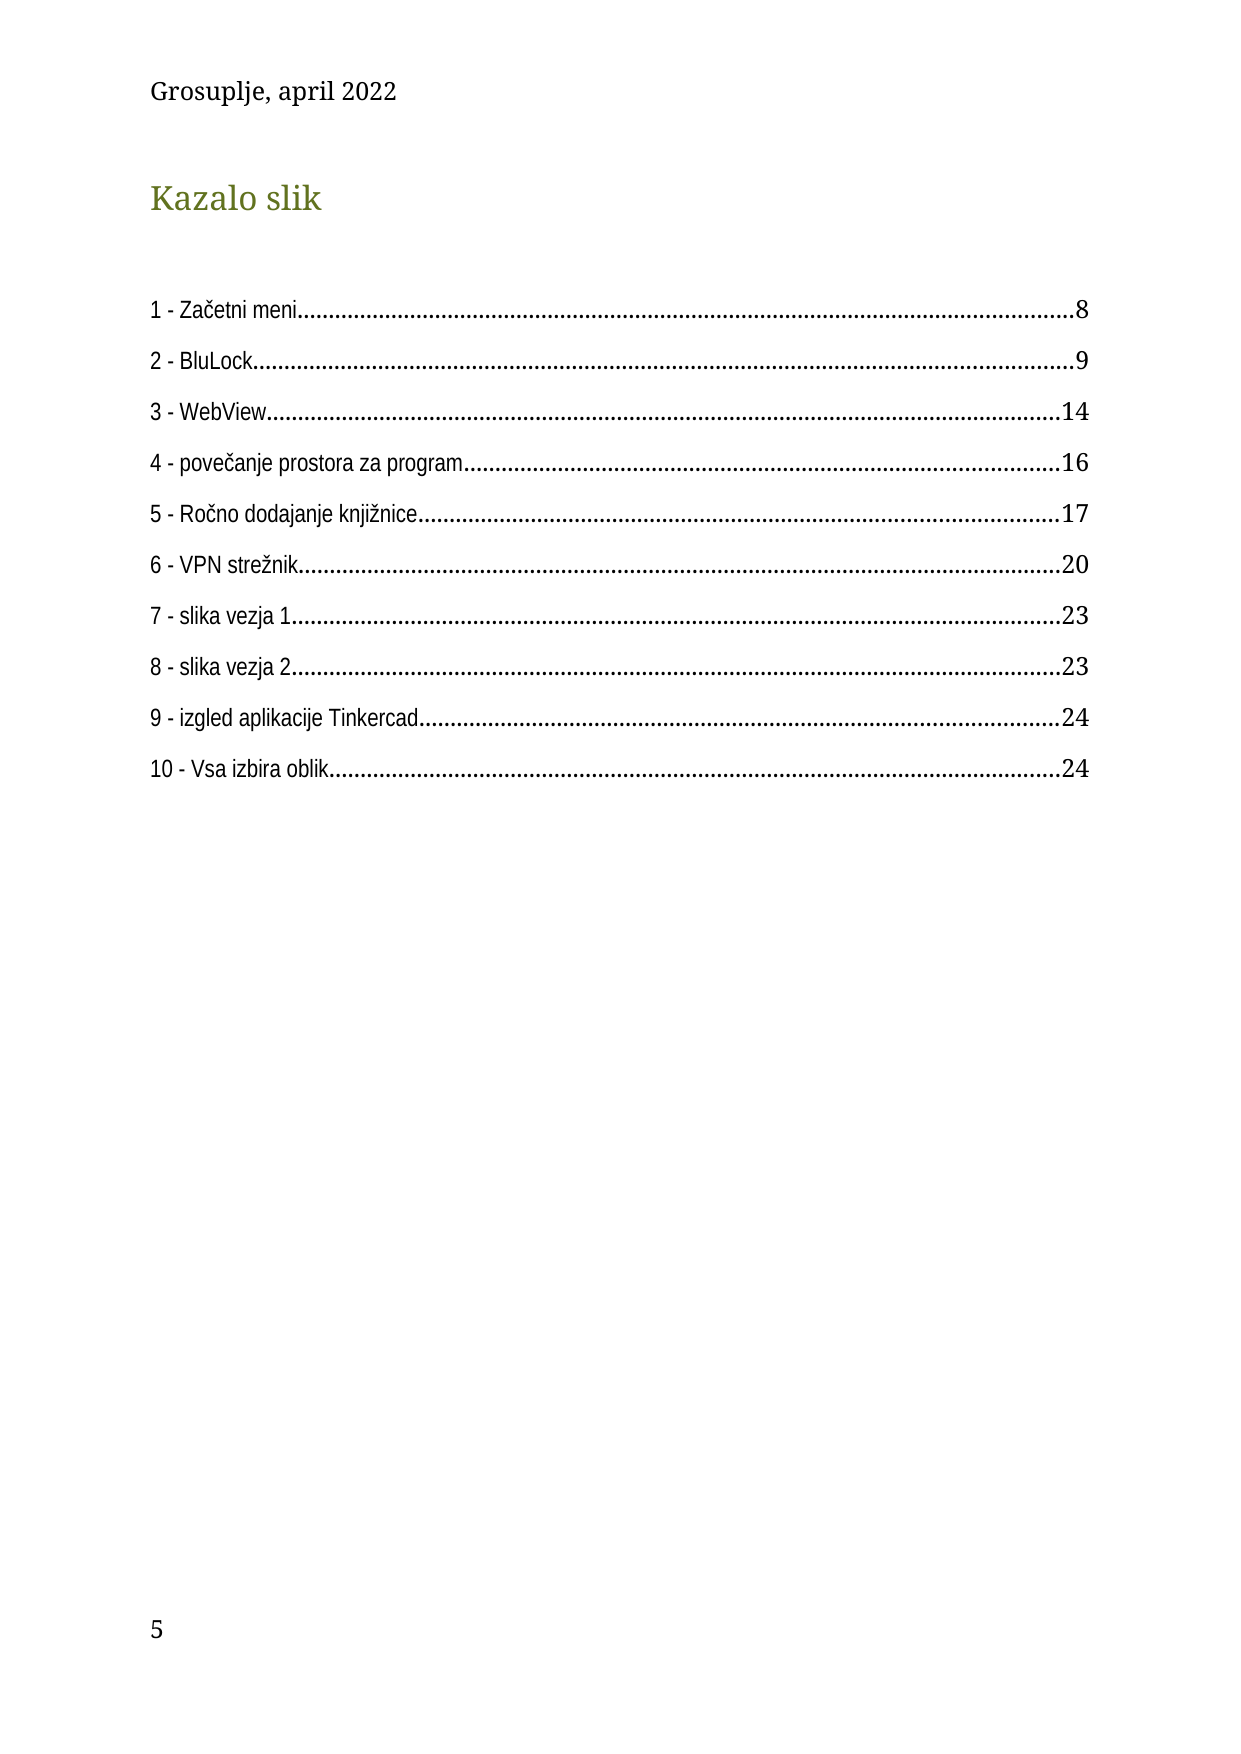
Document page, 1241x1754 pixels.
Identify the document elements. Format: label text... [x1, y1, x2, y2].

text 6 - VPN strežnik 20 [150, 547, 1090, 581]
subtitle Kazalo slik [150, 175, 1090, 220]
text 8 - slika vezja 2 23 [150, 649, 1090, 683]
text 2 - BluLock 9 [150, 343, 1090, 377]
text 10 - Vsa izbira oblik 24 [150, 751, 1090, 785]
text 1 - Začetni meni 8 [150, 292, 1090, 326]
text 7 - slika vezja 1 23 [150, 598, 1090, 632]
text 9 - izgled aplikacije Tinkercad 24 [150, 700, 1090, 734]
text 4 - povečanje prostora za program 16 [150, 445, 1090, 479]
text 5 - Ročno dodajanje knjižnice 17 [150, 496, 1090, 530]
text 3 - WebView 14 [150, 394, 1090, 428]
